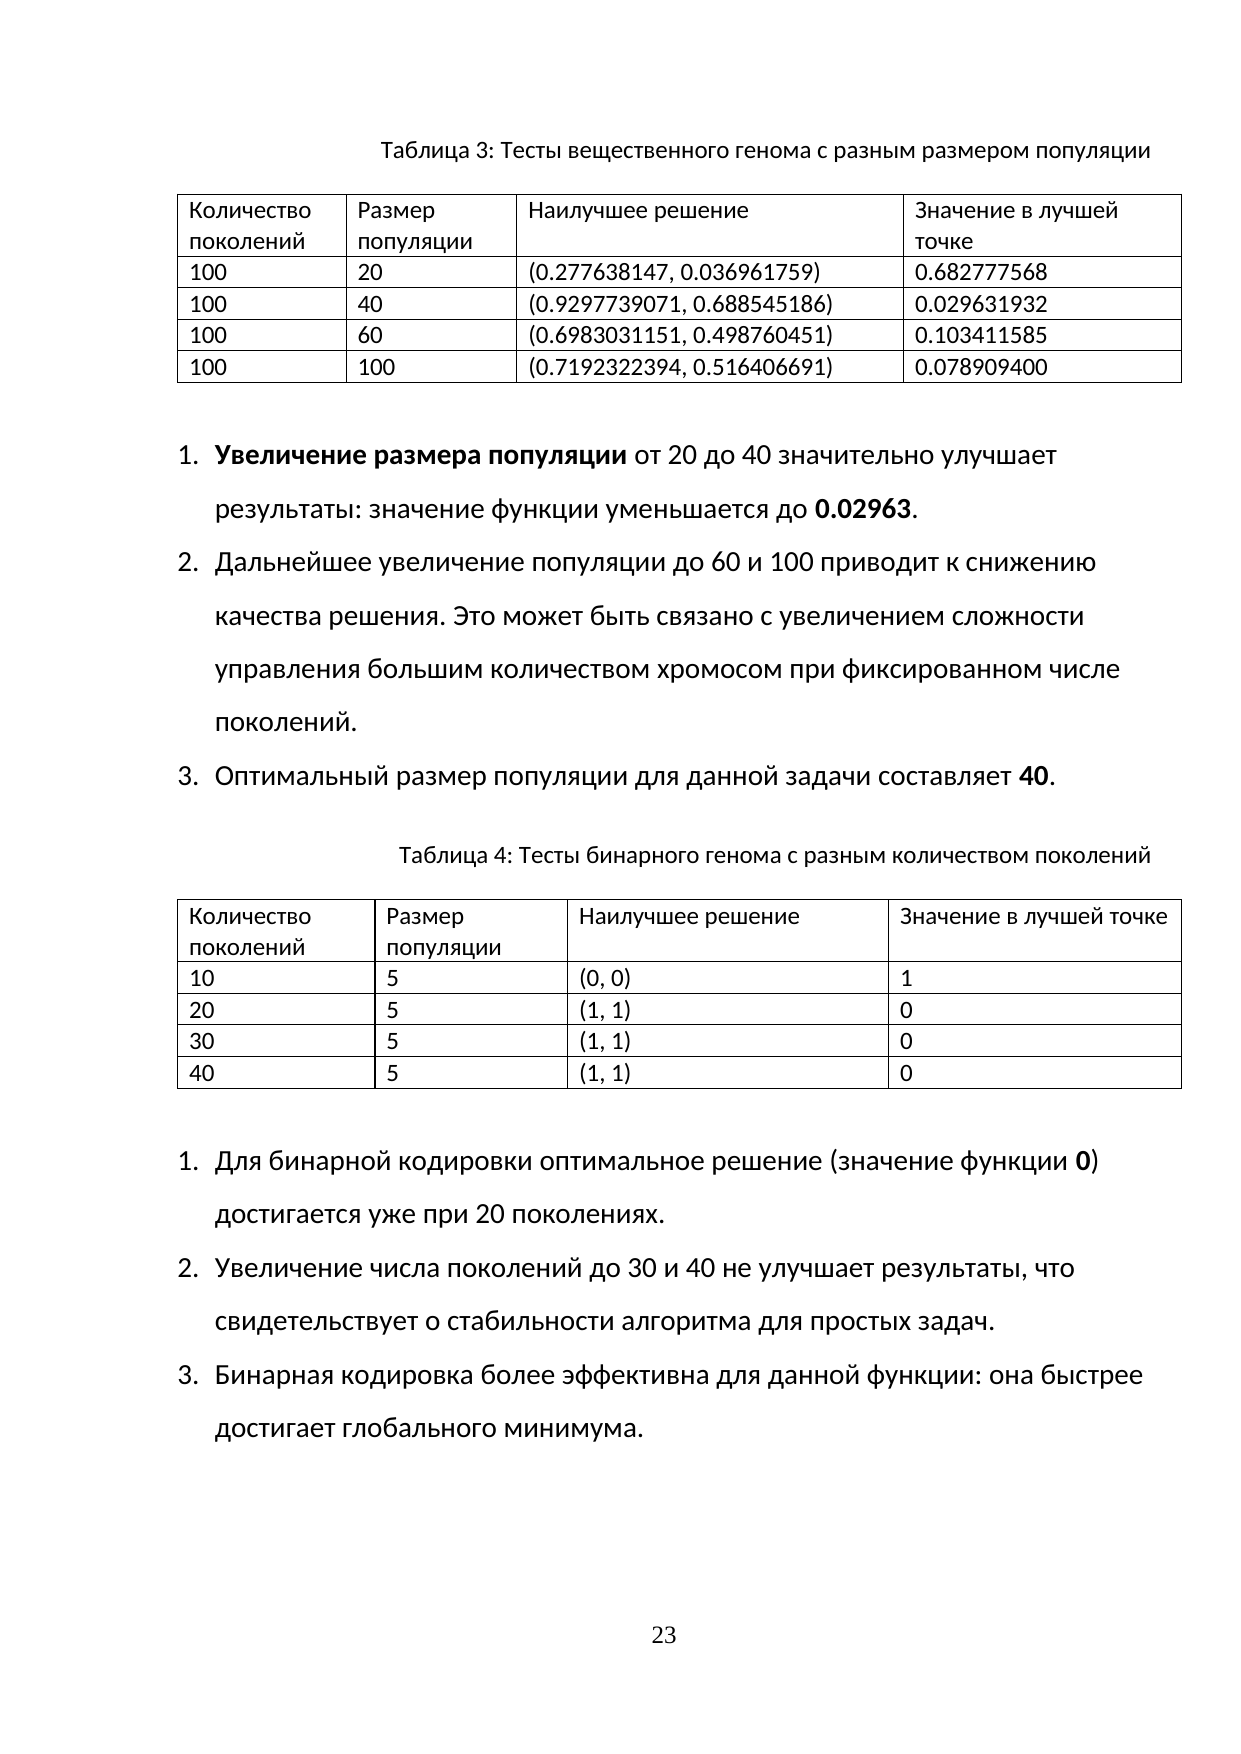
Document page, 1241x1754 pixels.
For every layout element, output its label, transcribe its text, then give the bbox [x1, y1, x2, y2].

list Оптимальный размер популяции для данной задачи составляет 40. [177, 757, 1152, 792]
table_cell 100 [178, 320, 346, 350]
table_cell (0.277638147, 0.036961759) [517, 257, 903, 287]
table_cell 0 [889, 994, 1181, 1024]
list Для бинарной кодировки оптимальное решение (значение функции 0) достигается уже при 20 поколениях. [177, 1142, 1152, 1231]
table_header Количество поколений [178, 195, 346, 256]
table_cell 5 [376, 994, 567, 1024]
table_cell 30 [178, 1025, 374, 1056]
table_cell 0.078909400 [904, 351, 1181, 382]
list Увеличение числа поколений до 30 и 40 не улучшает результаты, что свидетельствует о стабильности алгоритма для простых задач. [177, 1249, 1152, 1338]
table_cell 5 [376, 962, 567, 993]
table_cell 0.682777568 [904, 257, 1181, 287]
text Таблица 4: Тесты бинарного генома с разным количеством поколений [177, 839, 1152, 870]
list Увеличение размера популяции от 20 до 40 значительно улучшает результаты: значение функции уменьшается до 0.02963. [177, 436, 1152, 525]
table_cell (1, 1) [568, 1025, 888, 1056]
table_cell (0.9297739071, 0.688545186) [517, 288, 903, 319]
table_cell 0.103411585 [904, 320, 1181, 350]
list Дальнейшее увеличение популяции до 60 и 100 приводит к снижению качества решения. Это может быть связано с увеличением сложности управления большим количеством хромосом при фиксированном числе поколений. [177, 543, 1152, 739]
table_header Значение в лучшей точке [889, 900, 1181, 961]
table_header Наилучшее решение [517, 195, 903, 256]
table_header Размер популяции [347, 195, 516, 256]
table_cell (1, 1) [568, 994, 888, 1024]
table_cell 40 [347, 288, 516, 319]
table_cell 20 [178, 994, 374, 1024]
table_cell 100 [178, 351, 346, 382]
table_cell 40 [178, 1057, 374, 1087]
list Бинарная кодировка более эффективна для данной функции: она быстрее достигает глобального минимума. [177, 1356, 1152, 1445]
table_cell (0, 0) [568, 962, 888, 993]
table_header Наилучшее решение [568, 900, 888, 961]
table_cell 0 [889, 1025, 1181, 1056]
table_cell 1 [889, 962, 1181, 993]
text Таблица 3: Тесты вещественного генома с разным размером популяции [177, 134, 1152, 164]
table_cell 20 [347, 257, 516, 287]
table_cell 10 [178, 962, 374, 993]
table_cell 5 [376, 1025, 567, 1056]
table_cell 60 [347, 320, 516, 350]
table_header Значение в лучшей точке [904, 195, 1181, 256]
table_cell 100 [347, 351, 516, 382]
table_header Количество поколений [178, 900, 374, 961]
table_cell (0.6983031151, 0.498760451) [517, 320, 903, 350]
table_cell 5 [376, 1057, 567, 1087]
table_header Размер популяции [376, 900, 567, 961]
table_cell 0 [889, 1057, 1181, 1087]
table_cell 0.029631932 [904, 288, 1181, 319]
table_cell 100 [178, 257, 346, 287]
table_cell (0.7192322394, 0.516406691) [517, 351, 903, 382]
table_cell 100 [178, 288, 346, 319]
table_cell (1, 1) [568, 1057, 888, 1087]
